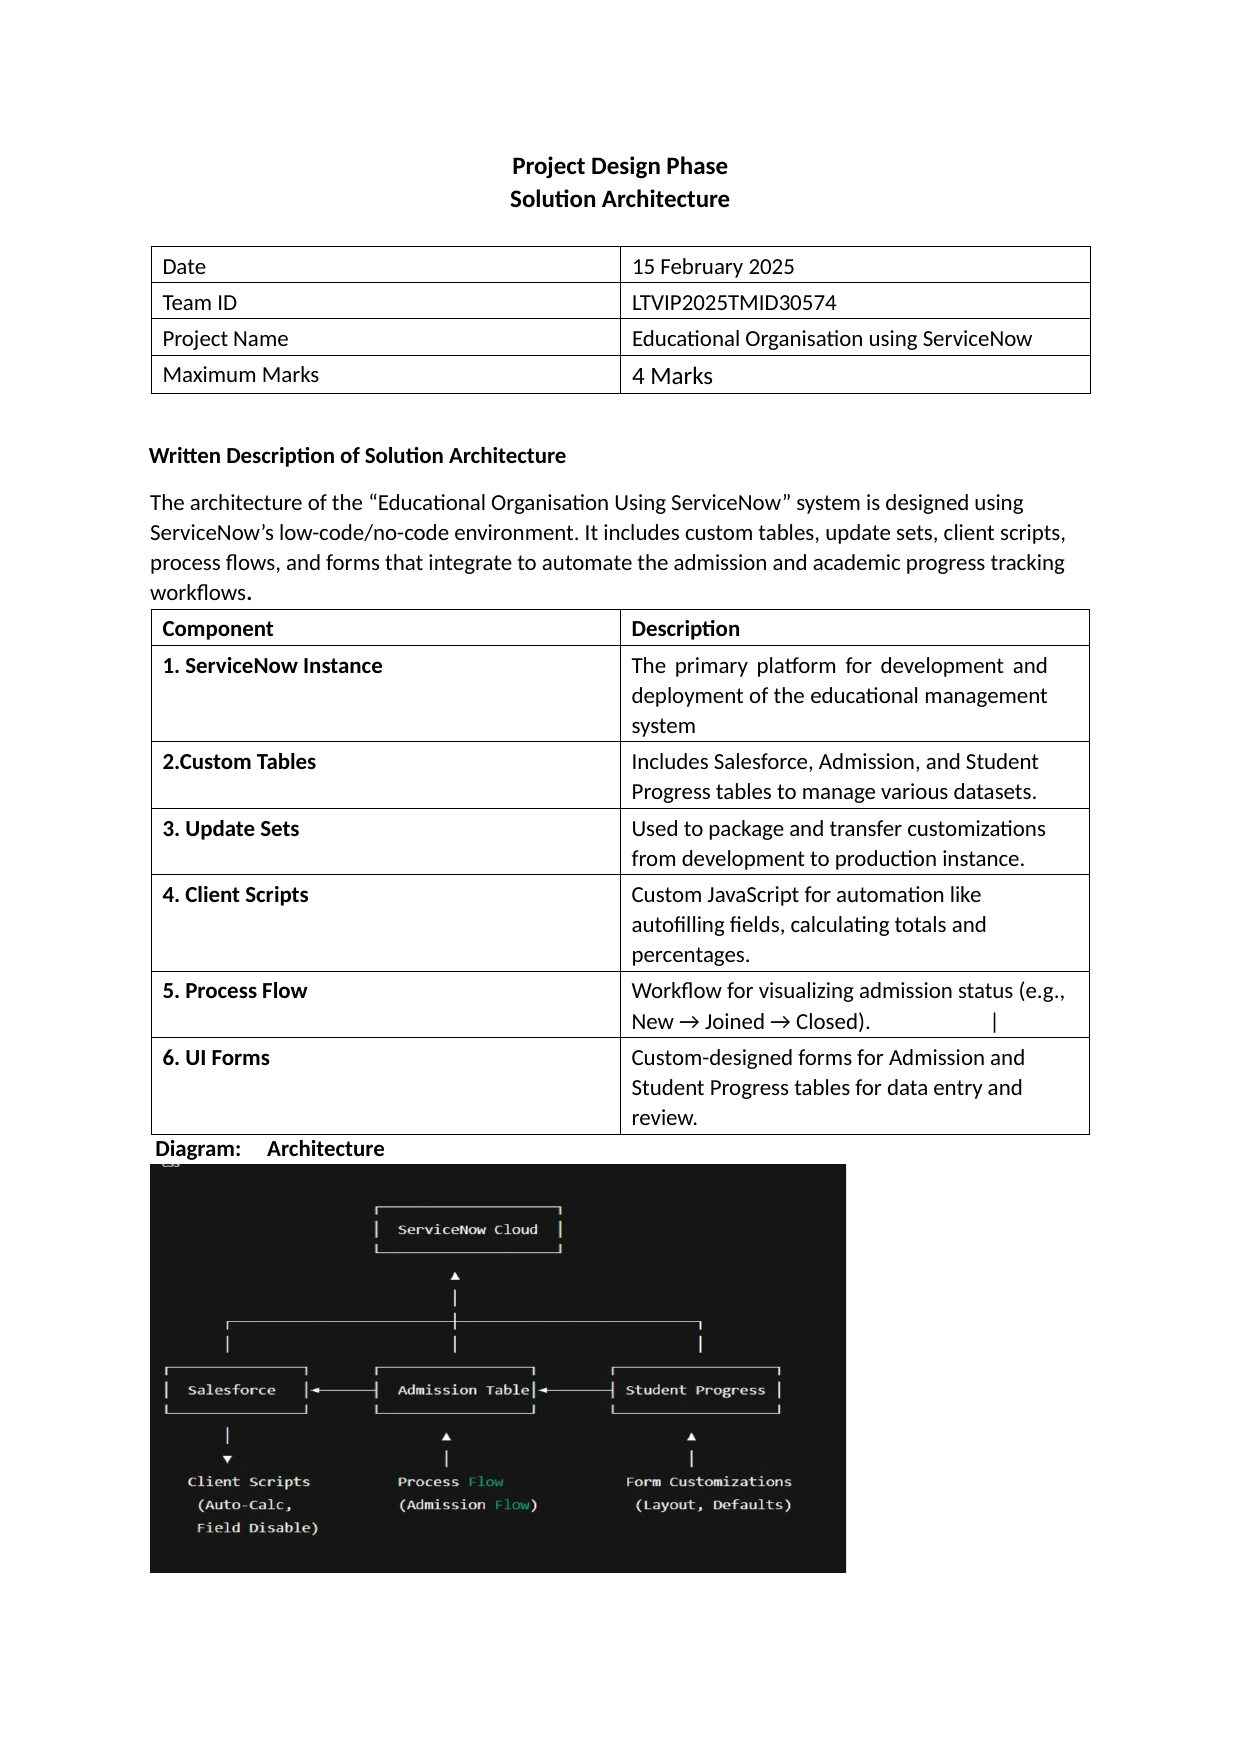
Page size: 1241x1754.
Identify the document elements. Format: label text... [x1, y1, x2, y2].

table_cell Educational Organisation using ServiceNow [621, 319, 1090, 354]
table_cell The primary platform for development and deployment of the educational management system [621, 646, 1089, 741]
table_cell Custom JavaScript for automation like autofilling fields, calculating totals and percentages. [621, 875, 1089, 971]
table_cell 2.Custom Tables [152, 742, 620, 808]
table_cell Team ID [152, 283, 620, 318]
table_cell 4. Client Scripts [152, 875, 620, 971]
table_cell 6. UI Forms [152, 1038, 620, 1133]
picture [150, 1164, 847, 1573]
table_header 15 February 2025 [621, 247, 1090, 282]
table_header Description [621, 610, 1089, 645]
table_cell 3. Update Sets [152, 809, 620, 874]
text Solution Architecture [169, 183, 1072, 213]
table_header Component [152, 610, 620, 645]
table_cell Project Name [152, 319, 620, 354]
table_cell Workflow for visualizing admission status (e.g., New → Joined → Closed). | [621, 972, 1089, 1037]
text Project Design Phase [169, 150, 1071, 181]
table_cell Used to package and transfer customizations from development to production instance. [621, 809, 1089, 874]
table_header Date [152, 247, 620, 282]
text The architecture of the “Educational Organisation Using ServiceNow” system is designed using ServiceNow’s low-code/no-code environment. It includes custom tables, update sets, client scripts, process flows, and forms that integrate to automate the admission and academic progress tracking workflows. [150, 488, 1072, 606]
table_cell Custom-designed forms for Admission and Student Progress tables for data entry and review. [621, 1038, 1089, 1133]
table_cell Maximum Marks [152, 356, 620, 393]
table_cell 1. ServiceNow Instance [152, 646, 620, 741]
table_cell 4 Marks [621, 356, 1090, 393]
table_cell LTVIP2025TMID30574 [621, 283, 1090, 318]
table_cell 5. Process Flow [152, 972, 620, 1037]
text Written Description of Solution Architecture [148, 441, 1072, 469]
table_cell Includes Salesforce, Admission, and Student Progress tables to manage various datasets. [621, 742, 1089, 808]
